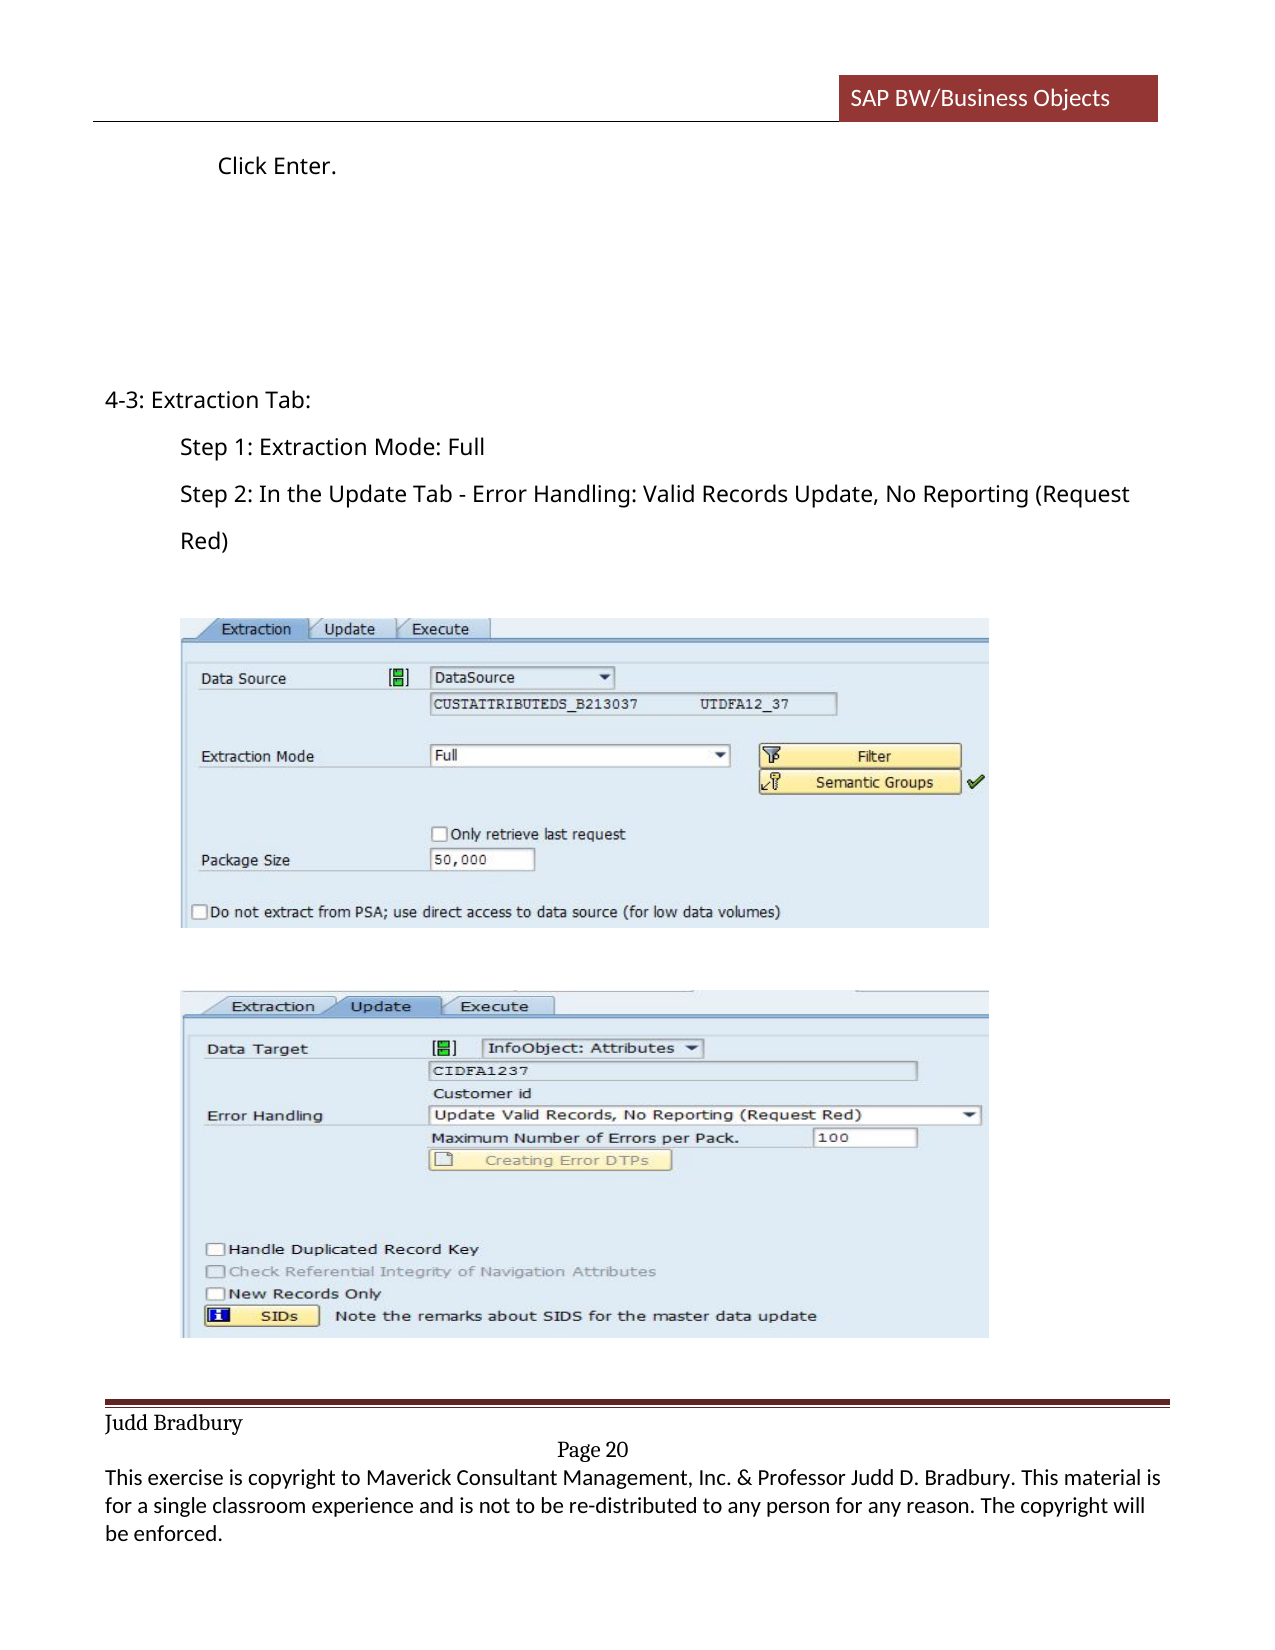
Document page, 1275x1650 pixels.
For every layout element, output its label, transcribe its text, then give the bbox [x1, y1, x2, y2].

text Step 1: Extraction Mode: Full [180, 431, 1170, 462]
picture [180, 990, 989, 1338]
text 4-3: Extraction Tab: [105, 384, 1170, 415]
text Click Enter. [217, 149, 1170, 181]
picture [180, 618, 989, 928]
text Step 2: In the Update Tab - Error Handling: Valid Records Update, No Reporting (Request Red) [180, 478, 1170, 556]
